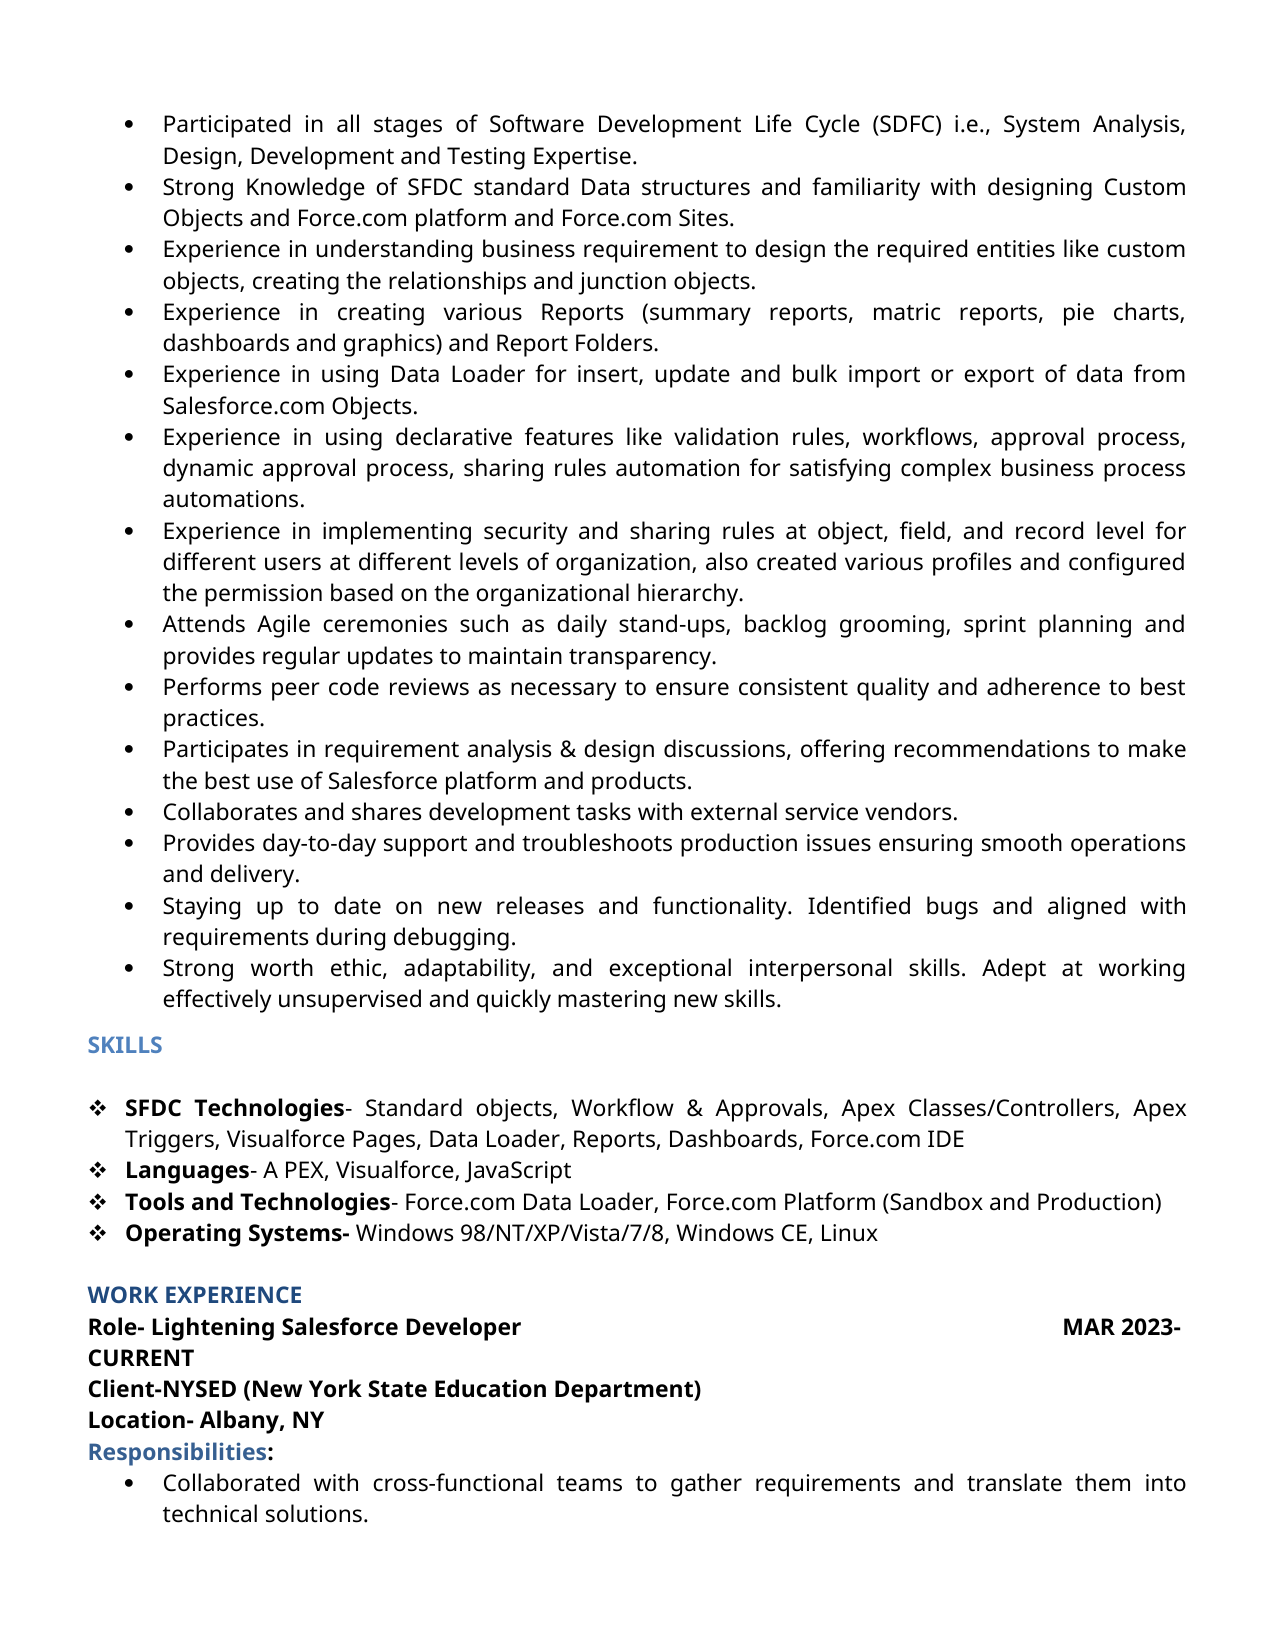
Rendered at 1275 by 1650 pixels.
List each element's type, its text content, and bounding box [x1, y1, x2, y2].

title SFDC Technologies- Standard objects, Workflow & Approvals, Apex Classes/Controllers, Apex Triggers, Visualforce Pages, Data Loader, Reports, Dashboards, Force.com IDE [87, 1092, 1187, 1154]
list Experience in using declarative features like validation rules, workflows, approval process, dynamic approval process, sharing rules automation for satisfying complex business process automations. [125, 421, 1187, 514]
list Experience in implementing security and sharing rules at object, field, and record level for different users at different levels of organization, also created various profiles and configured the permission based on the organizational hierarchy. [125, 514, 1187, 608]
list Participates in requirement analysis & design discussions, offering recommendations to make the best use of Salesforce platform and products. [125, 733, 1187, 796]
list Strong worth ethic, adaptability, and exceptional interpersonal skills. Adept at working effectively unsupervised and quickly mastering new skills. [125, 952, 1187, 1014]
title Tools and Technologies- Force.com Data Loader, Force.com Platform (Sandbox and Production) [87, 1185, 1187, 1217]
list Staying up to date on new releases and functionality. Identified bugs and aligned with requirements during debugging. [125, 889, 1187, 952]
list Provides day-to-day support and troubleshoots production issues ensuring smooth operations and delivery. [125, 827, 1187, 889]
list Experience in using Data Loader for insert, update and bulk import or export of data from Salesforce.com Objects. [125, 358, 1187, 421]
title Operating Systems- Windows 98/NT/XP/Vista/7/8, Windows CE, Linux [87, 1217, 1187, 1248]
list Attends Agile ceremonies such as daily stand-ups, backlog grooming, sprint planning and provides regular updates to maintain transparency. [125, 608, 1187, 671]
list Performs peer code reviews as necessary to ensure consistent quality and adherence to best practices. [125, 671, 1187, 733]
title Languages- A PEX, Visualforce, JavaScript [87, 1154, 1187, 1185]
list Collaborated with cross-functional teams to gather requirements and translate them into technical solutions. [125, 1467, 1187, 1529]
text Location- Albany, NY [87, 1404, 1187, 1435]
list Collaborates and shares development tasks with external service vendors. [125, 796, 1187, 827]
title WORK EXPERIENCE [87, 1279, 1187, 1310]
list Participated in all stages of Software Development Life Cycle (SDFC) i.e., System Analysis, Design, Development and Testing Expertise. [125, 108, 1187, 171]
text Client-NYSED (New York State Education Department) [87, 1373, 1187, 1404]
list Strong Knowledge of SFDC standard Data structures and familiarity with designing Custom Objects and Force.com platform and Force.com Sites. [125, 171, 1187, 233]
list Experience in creating various Reports (summary reports, matric reports, pie charts, dashboards and graphics) and Report Folders. [125, 296, 1187, 358]
list Experience in understanding business requirement to design the required entities like custom objects, creating the relationships and junction objects. [125, 233, 1187, 296]
text Role- Lightening Salesforce Developer MAR 2023-CURRENT [87, 1310, 1187, 1373]
title SKILLS [87, 1014, 1187, 1060]
text Responsibilities: [87, 1435, 1187, 1467]
